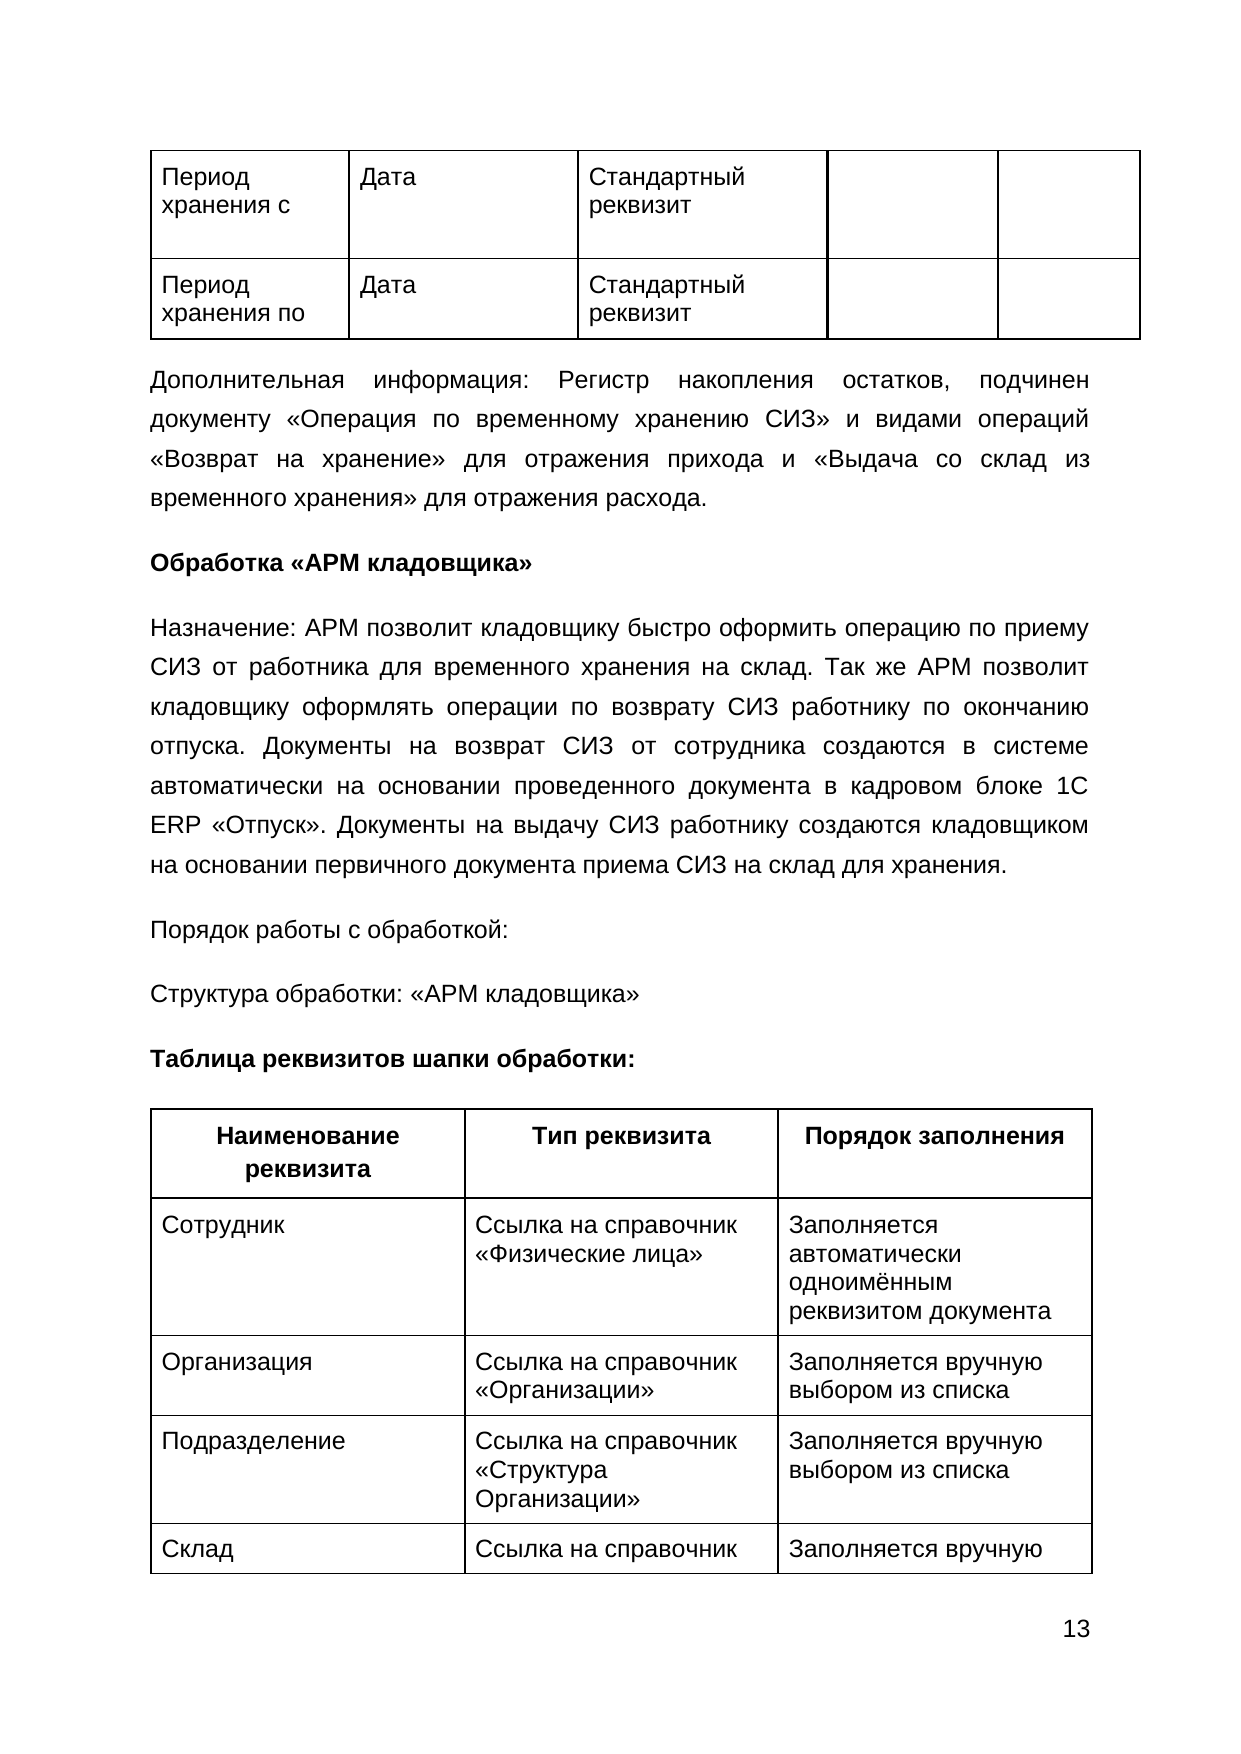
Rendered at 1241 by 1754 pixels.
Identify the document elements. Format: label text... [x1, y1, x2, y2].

table_cell Дата [350, 259, 577, 337]
text Структура обработки: «АРМ кладовщика» [150, 979, 1090, 1008]
table_cell Заполняется вручную выбором из списка [779, 1416, 1091, 1523]
table_cell Стандартный реквизит [579, 151, 826, 258]
table_cell Сотрудник [152, 1199, 464, 1335]
table_cell Заполняется автоматически одноимённым реквизитом документа [779, 1199, 1091, 1335]
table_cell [466, 1524, 777, 1573]
table_cell Период хранения с [152, 151, 348, 258]
table_cell Подразделение [152, 1416, 464, 1523]
text Таблица реквизитов шапки обработки: [150, 1044, 1090, 1072]
table_cell Период хранения по [152, 259, 348, 337]
table_cell Ссылка на справочник «Физические лица» [466, 1199, 777, 1335]
table_header Тип реквизита [466, 1110, 777, 1197]
table_cell [829, 259, 997, 337]
table_cell Дата [350, 151, 577, 258]
text Дополнительная информация: Регистр накопления остатков, подчинен документу «Операция по временному хранению СИЗ» и видами операций «Возврат на хранение» для отражения прихода и «Выдача со склад из временного хранения» для отражения расхода. [150, 364, 1090, 512]
table_cell Организация [152, 1336, 464, 1414]
table_cell [829, 151, 997, 258]
table_header Порядок заполнения [779, 1110, 1091, 1197]
subtitle Обработка «АРМ кладовщика» [150, 548, 1090, 577]
text Назначение: АРМ позволит кладовщику быстро оформить операцию по приему СИЗ от работника для временного хранения на склад. Так же АРМ позволит кладовщику оформлять операции по возврату СИЗ работнику по окончанию отпуска. Документы на возврат СИЗ от сотрудника создаются в системе автоматически на основании проведенного документа в кадровом блоке 1С ERP «Отпуск». Документы на выдачу СИЗ работнику создаются кладовщиком на основании первичного документа приема СИЗ на склад для хранения. [150, 612, 1090, 879]
table_cell Заполняется вручную выбором из списка [779, 1336, 1091, 1414]
table_header Наименование реквизита [152, 1110, 464, 1197]
table_cell [999, 259, 1139, 337]
table_cell Склад [152, 1524, 464, 1573]
text Порядок работы с обработкой: [150, 914, 1090, 943]
table_cell [999, 151, 1139, 258]
table_cell Ссылка на справочник «Организации» [466, 1336, 777, 1414]
table_cell Ссылка на справочник «Структура Организации» [466, 1416, 777, 1523]
table_cell Стандартный реквизит [579, 259, 826, 337]
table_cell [779, 1524, 1091, 1573]
